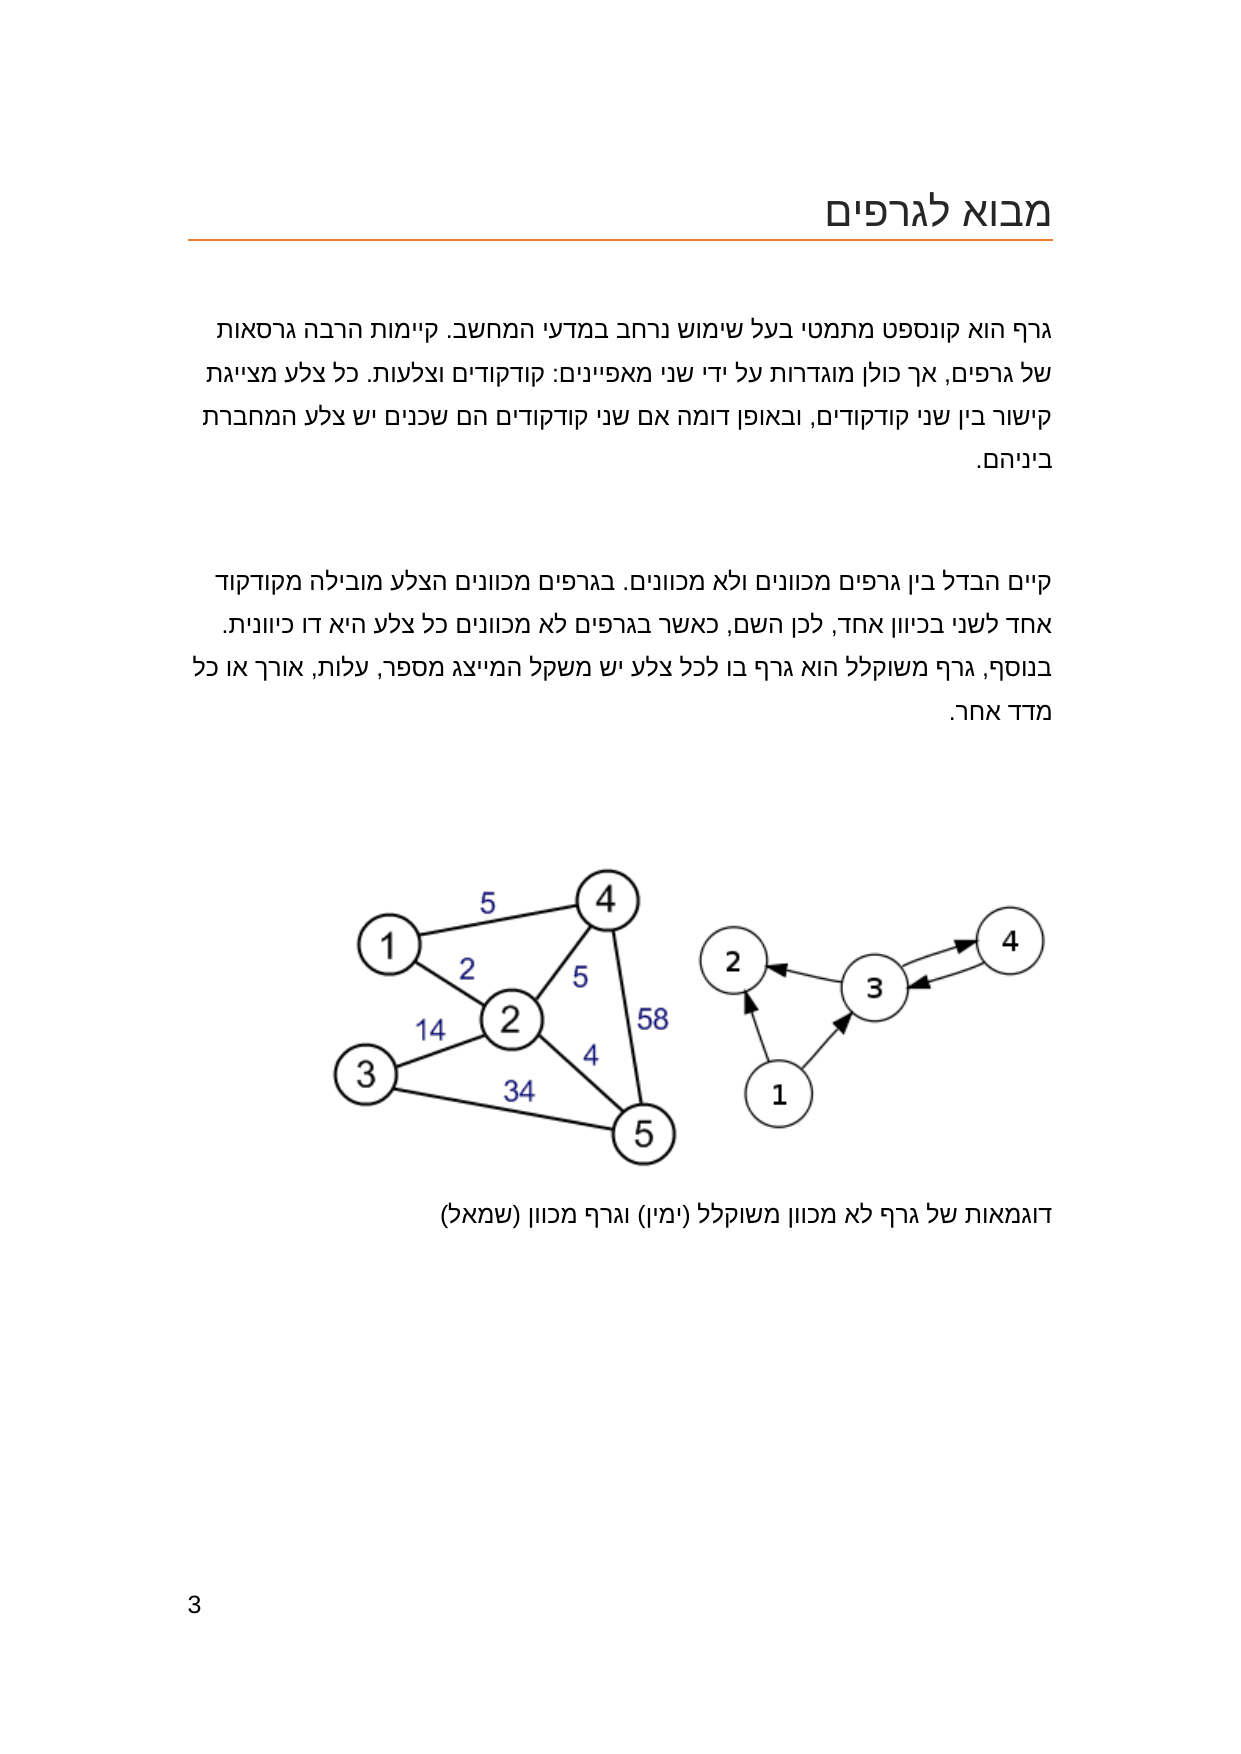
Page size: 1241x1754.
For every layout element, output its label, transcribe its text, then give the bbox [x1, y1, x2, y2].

text קיים הבדל בין גרפים מכוונים ולא מכוונים. בגרפים מכוונים הצלע מובילה מקודקוד אחד לשני בכיוון אחד, לכן השם, כאשר בגרפים לא מכוונים כל צלע היא דו כיוונית. בנוסף, גרף משוקלל הוא גרף בו לכל צלע יש משקל המייצג מספר, עלות, אורך או כל מדד אחר. [187, 567, 1053, 725]
text גרף הוא קונספט מתמטי בעל שימוש נרחב במדעי המחשב. קיימות הרבה גרסאות של גרפים, אך כולן מוגדרות על ידי שני מאפיינים: קודקודים וצלעות. כל צלע מצייגת קישור בין שני קודקודים, ובאופן דומה אם שני קודקודים הם שכנים יש צלע המחברת ביניהם. [187, 316, 1053, 474]
picture [310, 831, 1053, 1169]
text דוגמאות של גרף לא מכוון משוקלל (ימין) וגרף מכוון (שמאל) [187, 1201, 1053, 1229]
subtitle מבוא לגרפים [187, 187, 1053, 241]
